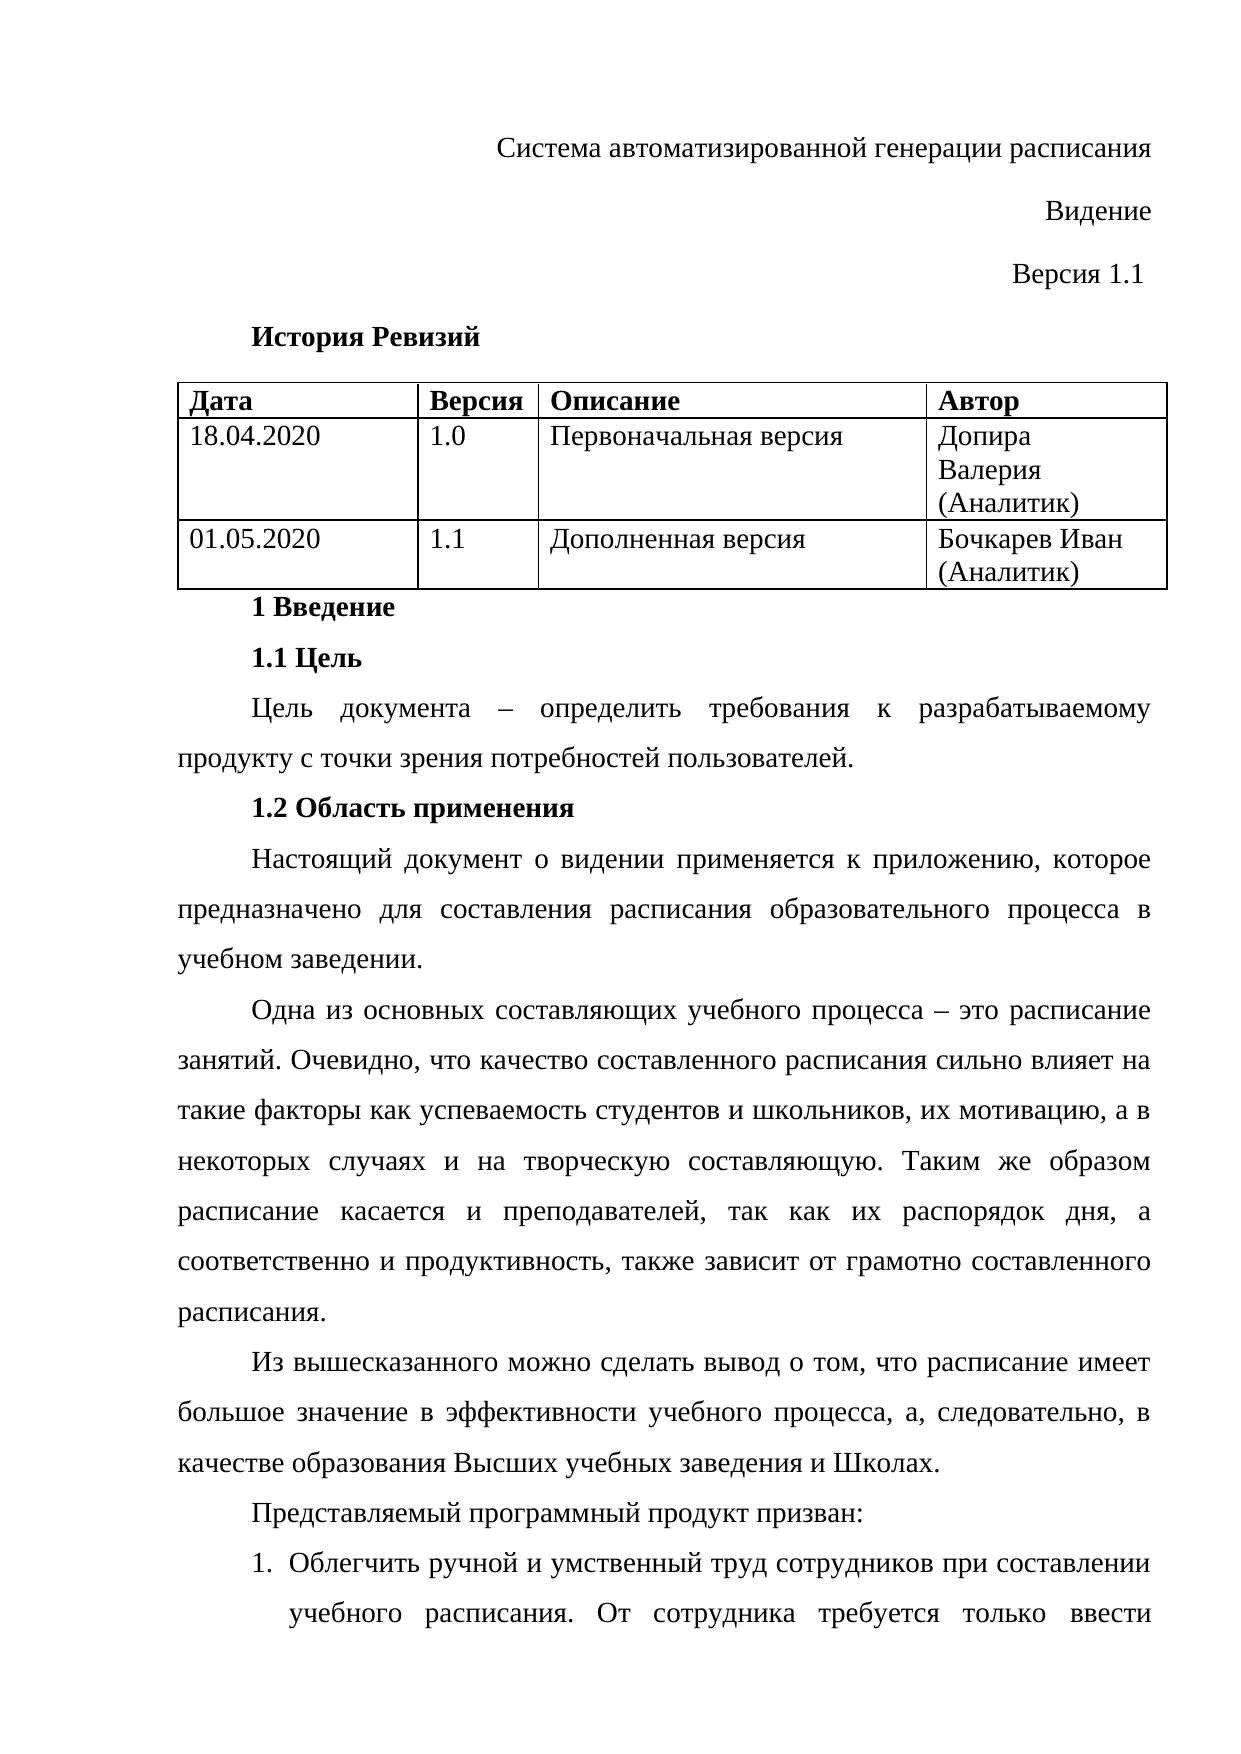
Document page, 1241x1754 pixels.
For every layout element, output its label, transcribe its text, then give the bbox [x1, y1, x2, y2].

table_cell Допира Валерия (Аналитик) [927, 419, 1166, 519]
text Цель документа – определить требования к разрабатываемому продукту с точки зрения потребностей пользователей. [177, 690, 1152, 774]
table_cell Бочкарев Иван (Аналитик) [927, 521, 1166, 588]
text 1.2 Область применения [251, 791, 1152, 824]
table_cell 18.04.2020 [179, 419, 417, 519]
table_header Версия [419, 383, 538, 417]
table_cell 1.0 [419, 419, 538, 519]
text Система автоматизированной генерации расписания [177, 131, 1152, 164]
table_header Дата [179, 383, 418, 417]
table_cell 01.05.2020 [179, 521, 417, 588]
text Из вышесказанного можно сделать вывод о том, что расписание имеет большое значение в эффективности учебного процесса, а, следовательно, в качестве образования Высших учебных заведения и Школах. [177, 1344, 1152, 1478]
text Настоящий документ о видении применяется к приложению, которое предназначено для составления расписания образовательного процесса в учебном заведении. [177, 841, 1152, 975]
text Версия 1.1 [177, 256, 1152, 290]
text Видение [177, 193, 1152, 227]
text 1 Введение [177, 590, 1152, 623]
table_cell Дополненная версия [539, 521, 926, 588]
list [251, 1545, 1152, 1629]
text 1.1 Цель [251, 640, 1152, 673]
table_header Автор [927, 383, 1166, 417]
table_cell 1.1 [419, 521, 538, 588]
text Представляемый программный продукт призван: [177, 1495, 1152, 1528]
table_cell Первоначальная версия [539, 419, 926, 519]
text Одна из основных составляющих учебного процесса – это расписание занятий. Очевидно, что качество составленного расписания сильно влияет на такие факторы как успеваемость студентов и школьников, их мотивацию, а в некоторых случаях и на творческую составляющую. Таким же образом расписание касается и преподавателей, так как их распорядок дня, а соответственно и продуктивность, также зависит от грамотно составленного расписания. [177, 992, 1152, 1327]
table_header Описание [539, 383, 926, 417]
text История Ревизий [177, 319, 1152, 353]
